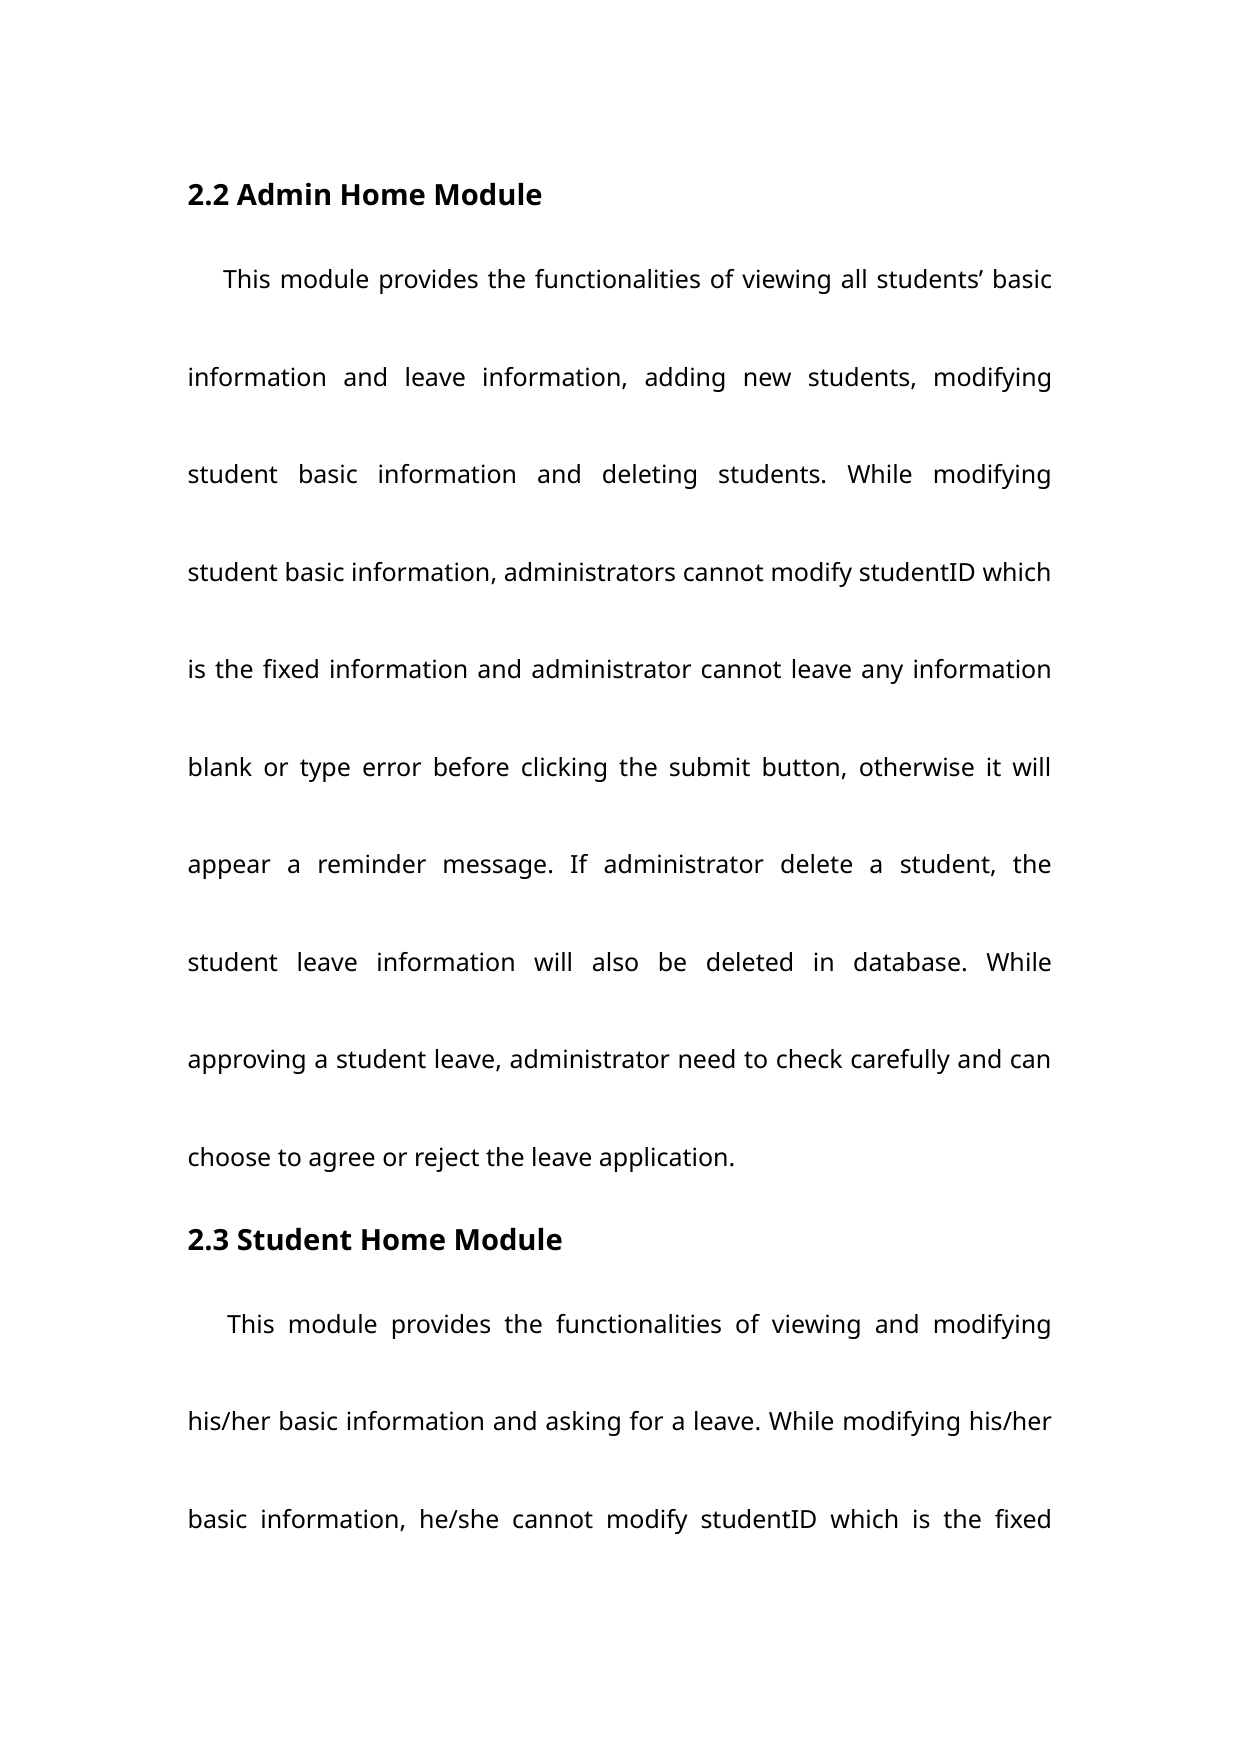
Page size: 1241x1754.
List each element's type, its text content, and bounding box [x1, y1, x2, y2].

text 2.2 Admin Home Module [187, 162, 1053, 227]
text This module provides the functionalities of viewing all students’ basic information and leave information, adding new students, modifying student basic information and deleting students. While modifying student basic information, administrators cannot modify studentID which is the fixed information and administrator cannot leave any information blank or type error before clicking the submit button, otherwise it will appear a reminder message. If administrator delete a student, the student leave information will also be deleted in database. While approving a student leave, administrator need to check carefully and can choose to agree or reject the leave application. [187, 247, 1053, 1189]
text 2.3 Student Home Module [187, 1206, 1053, 1271]
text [187, 1291, 1053, 1551]
